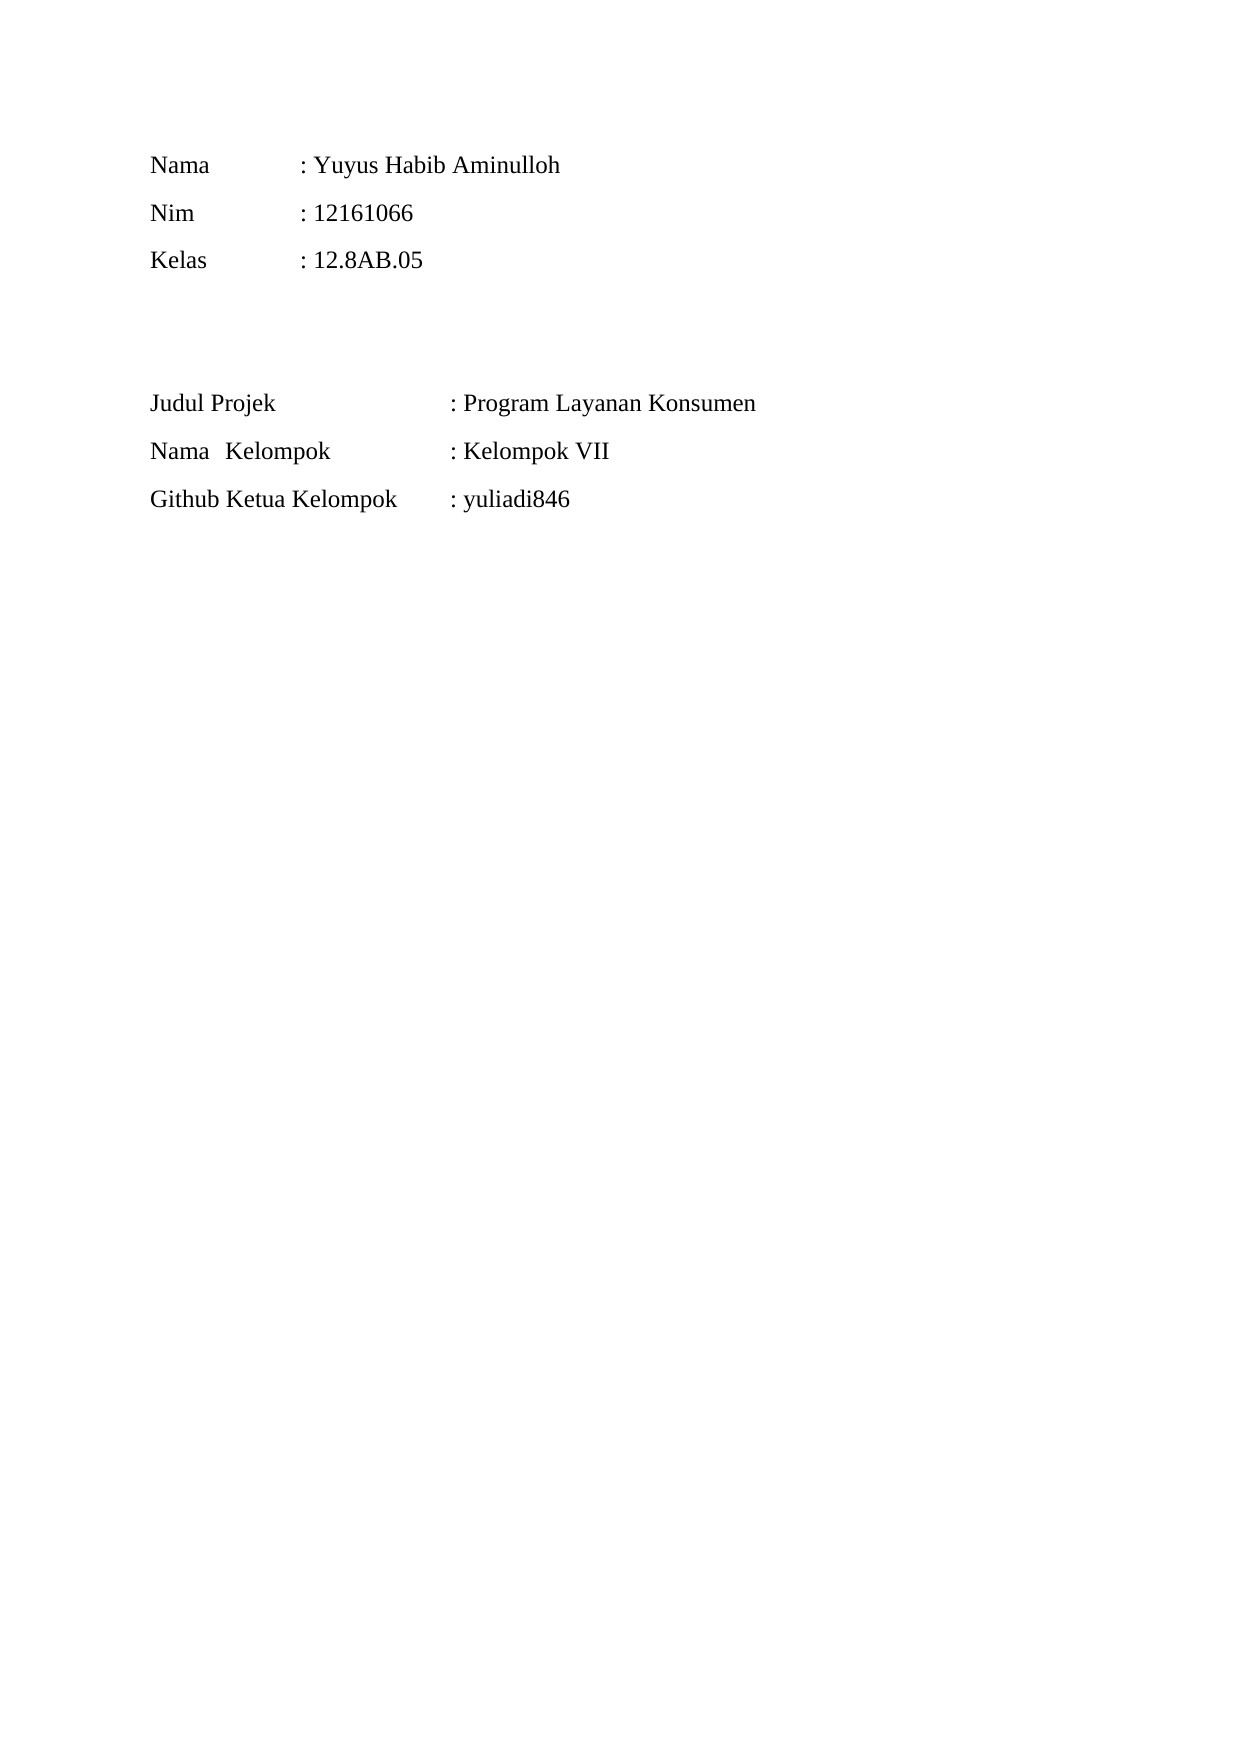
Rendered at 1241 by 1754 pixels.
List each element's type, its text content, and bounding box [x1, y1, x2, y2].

text Nim : 12161066 [150, 198, 1090, 226]
text Nama : Yuyus Habib Aminulloh [150, 150, 1090, 179]
text Nama Kelompok : Kelompok VII [150, 436, 1090, 465]
text Kelas : 12.8AB.05 [150, 245, 1090, 274]
text Github Ketua Kelompok : yuliadi846 [150, 484, 1090, 513]
text Judul Projek : Program Layanan Konsumen [150, 388, 1090, 417]
